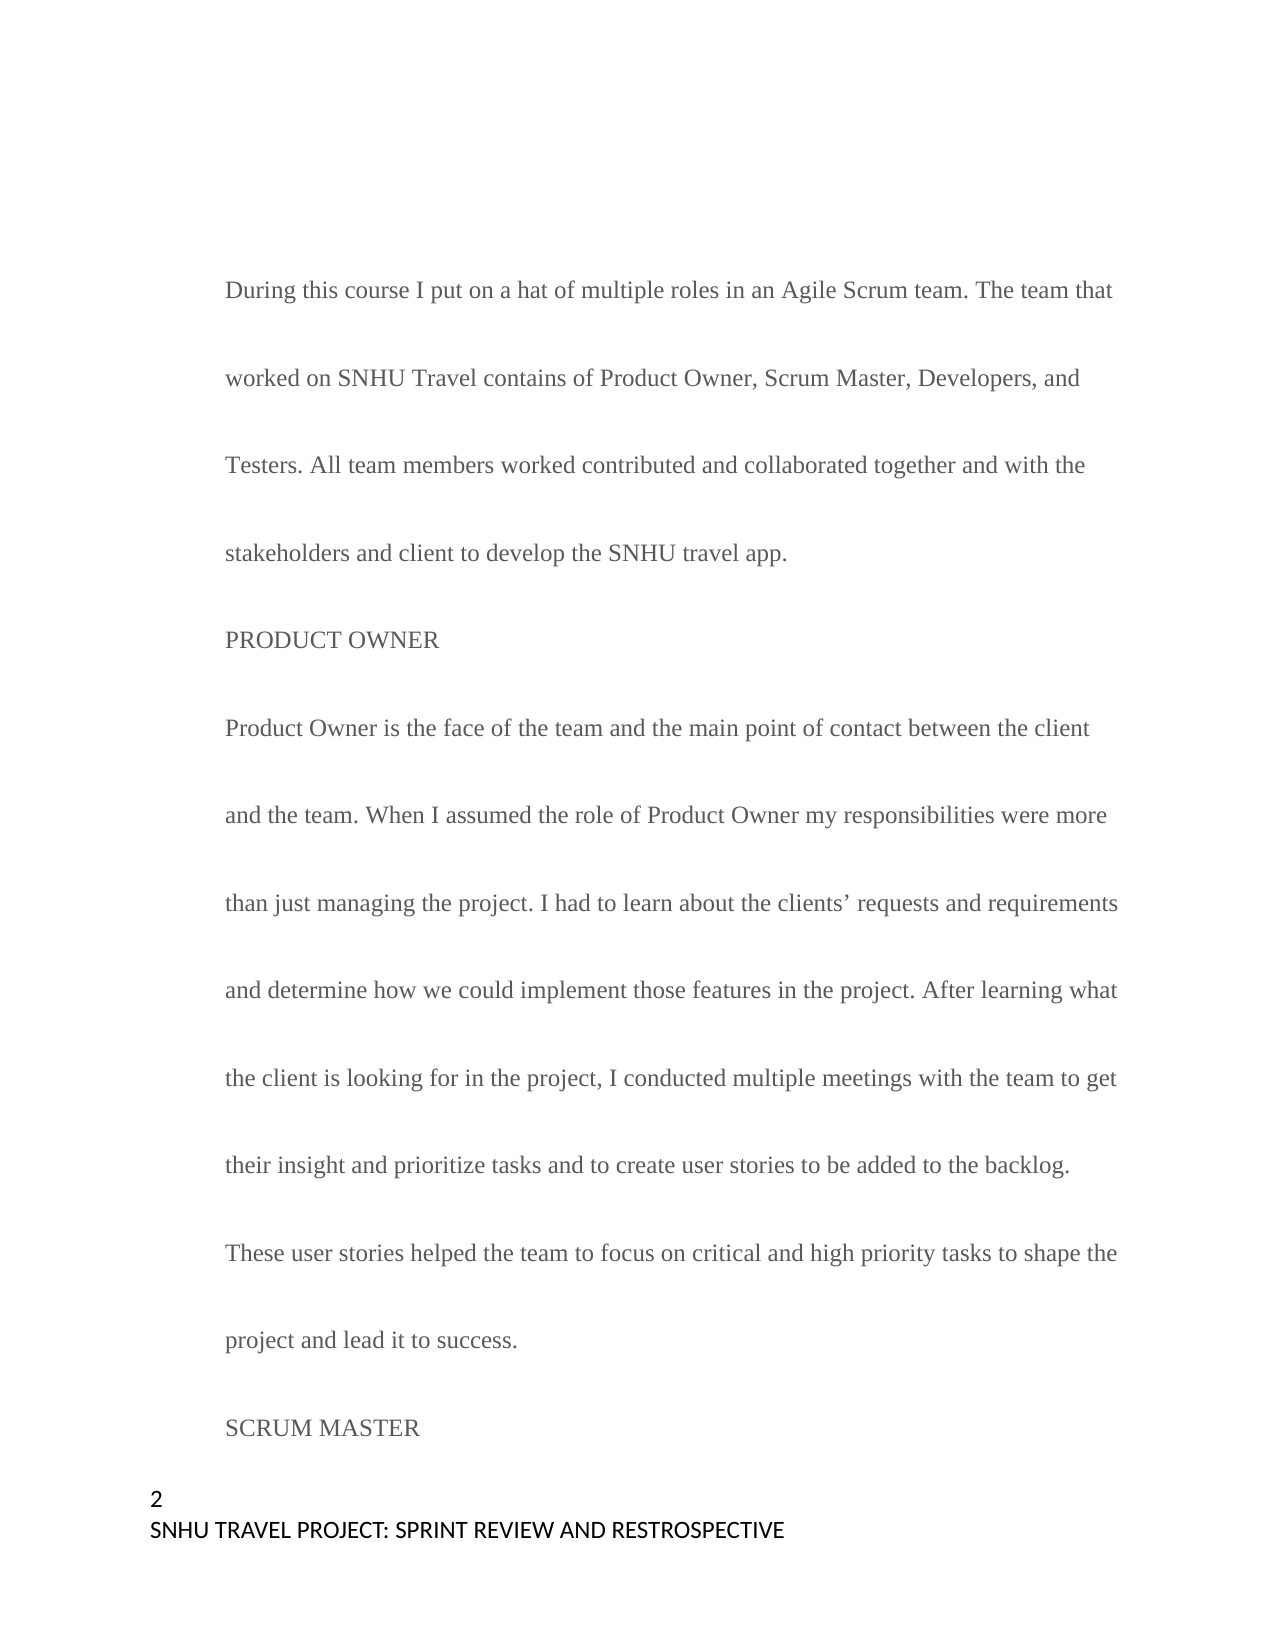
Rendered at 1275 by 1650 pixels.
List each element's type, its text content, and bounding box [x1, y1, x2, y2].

list than just managing the project. I had to learn about the clients’ requests and requirements [225, 873, 1125, 917]
list and determine how we could implement those features in the project. After learning what [225, 961, 1125, 1004]
list worked on SNHU Travel contains of Product Owner, Scrum Master, Developers, and [225, 348, 1125, 392]
list PRODUCT OWNER [225, 611, 1125, 654]
list SCRUM MASTER [225, 1398, 1125, 1442]
list Product Owner is the face of the team and the main point of contact between the client [225, 698, 1125, 742]
list and the team. When I assumed the role of Product Owner my responsibilities were more [225, 786, 1125, 829]
list Testers. All team members worked contributed and collaborated together and with the [225, 436, 1125, 479]
list the client is looking for in the project, I conducted multiple meetings with the team to get [225, 1048, 1125, 1092]
list These user stories helped the team to focus on critical and high priority tasks to shape the [225, 1223, 1125, 1267]
list During this course I put on a hat of multiple roles in an Agile Scrum team. The team that [225, 261, 1125, 304]
list stakeholders and client to develop the SNHU travel app. [225, 523, 1125, 567]
list their insight and prioritize tasks and to create user stories to be added to the backlog. [225, 1136, 1125, 1179]
list project and lead it to success. [225, 1311, 1125, 1354]
